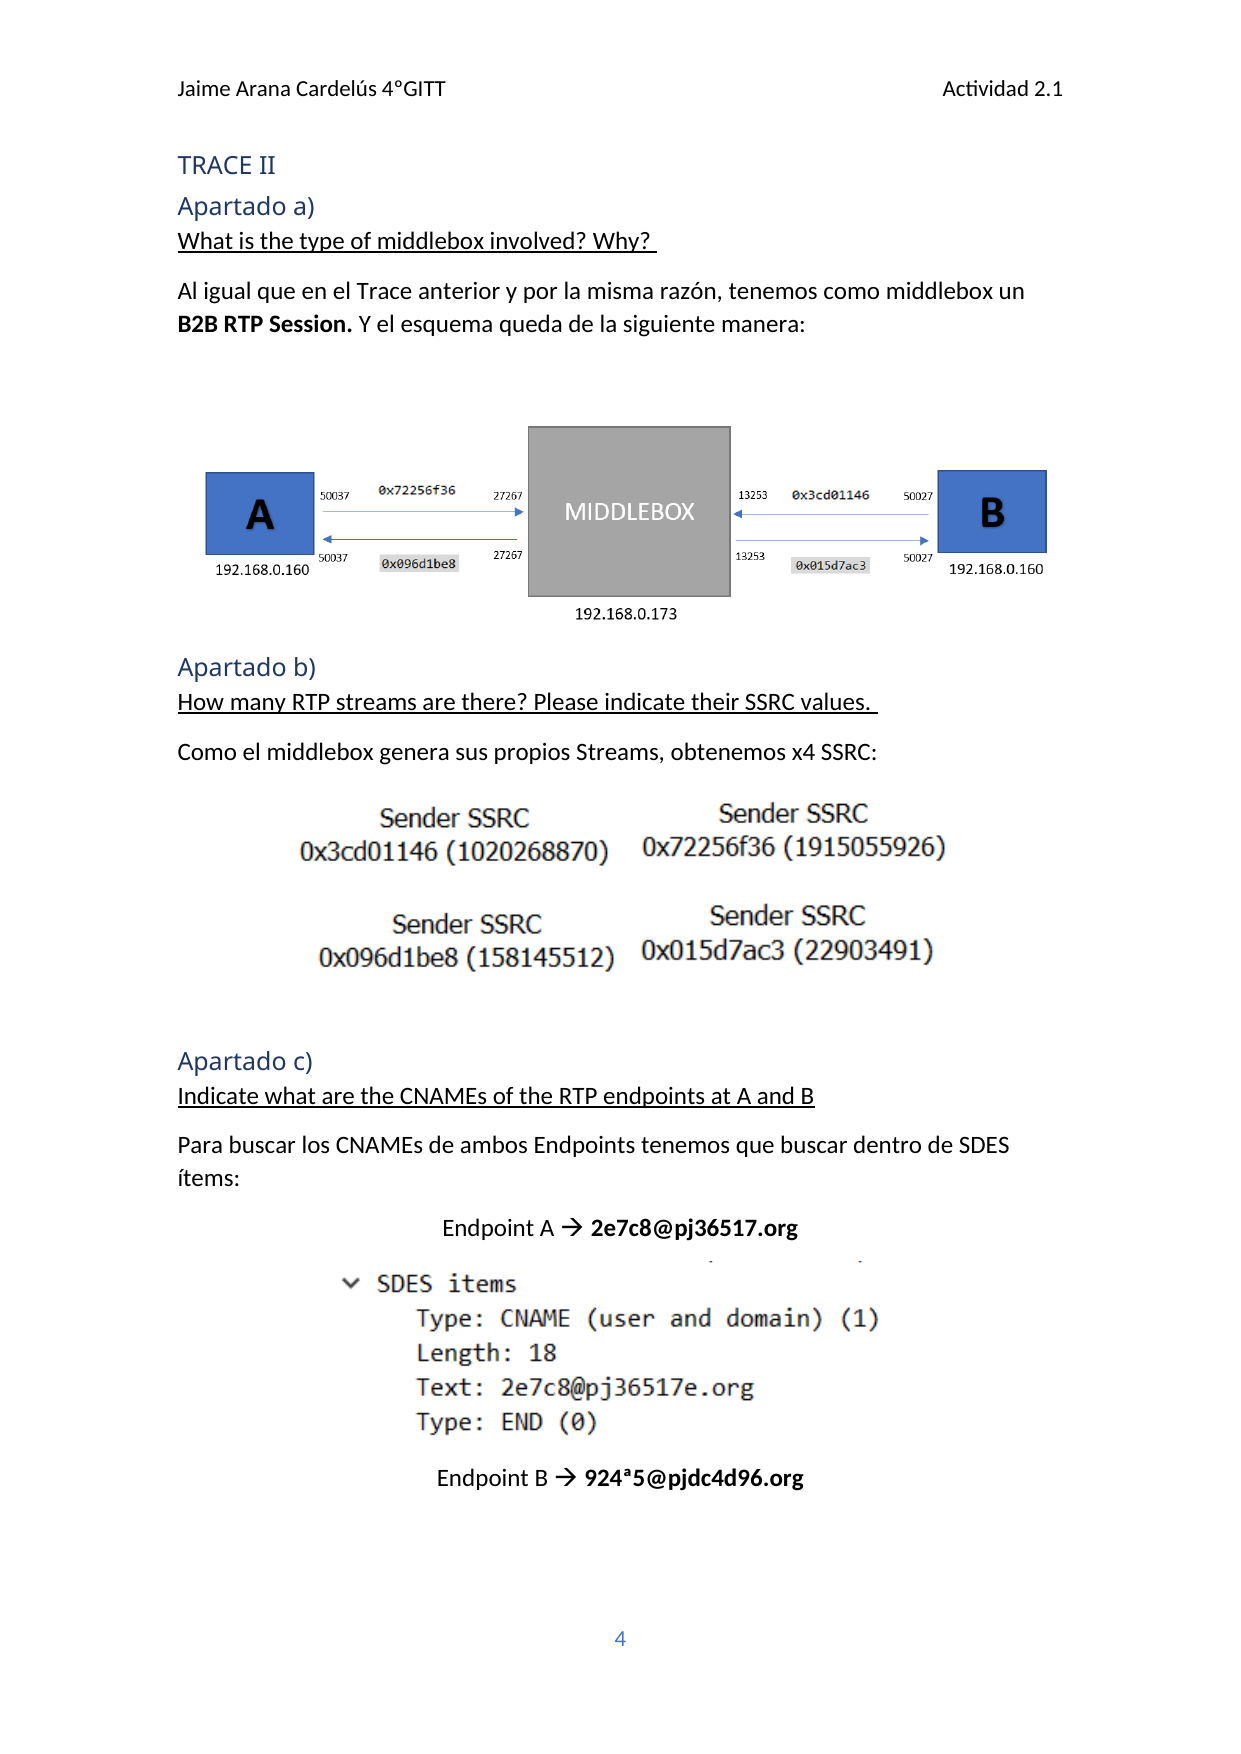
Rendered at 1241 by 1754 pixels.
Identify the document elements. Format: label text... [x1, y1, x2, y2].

picture [286, 785, 954, 869]
text Al igual que en el Trace anterior y por la misma razón, tenemos como middlebox un B2B RTP Session. Y el esquema queda de la siguiente manera: [177, 275, 1063, 338]
text Para buscar los CNAMEs de ambos Endpoints tenemos que buscar dentro de SDES ítems: [177, 1130, 1063, 1193]
picture [177, 390, 1063, 631]
text Endpoint A 2e7c8@pj36517.org [177, 1212, 1063, 1243]
subtitle TRACE II [177, 148, 1063, 182]
picture [330, 1261, 911, 1443]
text Indicate what are the CNAMEs of the RTP endpoints at A and B [177, 1080, 1063, 1111]
text Como el middlebox genera sus propios Streams, obtenemos x4 SSRC: [177, 736, 1063, 766]
text Endpoint B 924ª5@pjdc4d96.org [177, 1462, 1063, 1492]
text What is the type of middlebox involved? Why? [177, 225, 1063, 256]
text How many RTP streams are there? Please indicate their SSRC values. [177, 686, 1063, 717]
subtitle Apartado c) [177, 1043, 1063, 1077]
picture [294, 887, 947, 975]
subtitle Apartado b) [177, 649, 1063, 683]
subtitle Apartado a) [177, 188, 1063, 223]
